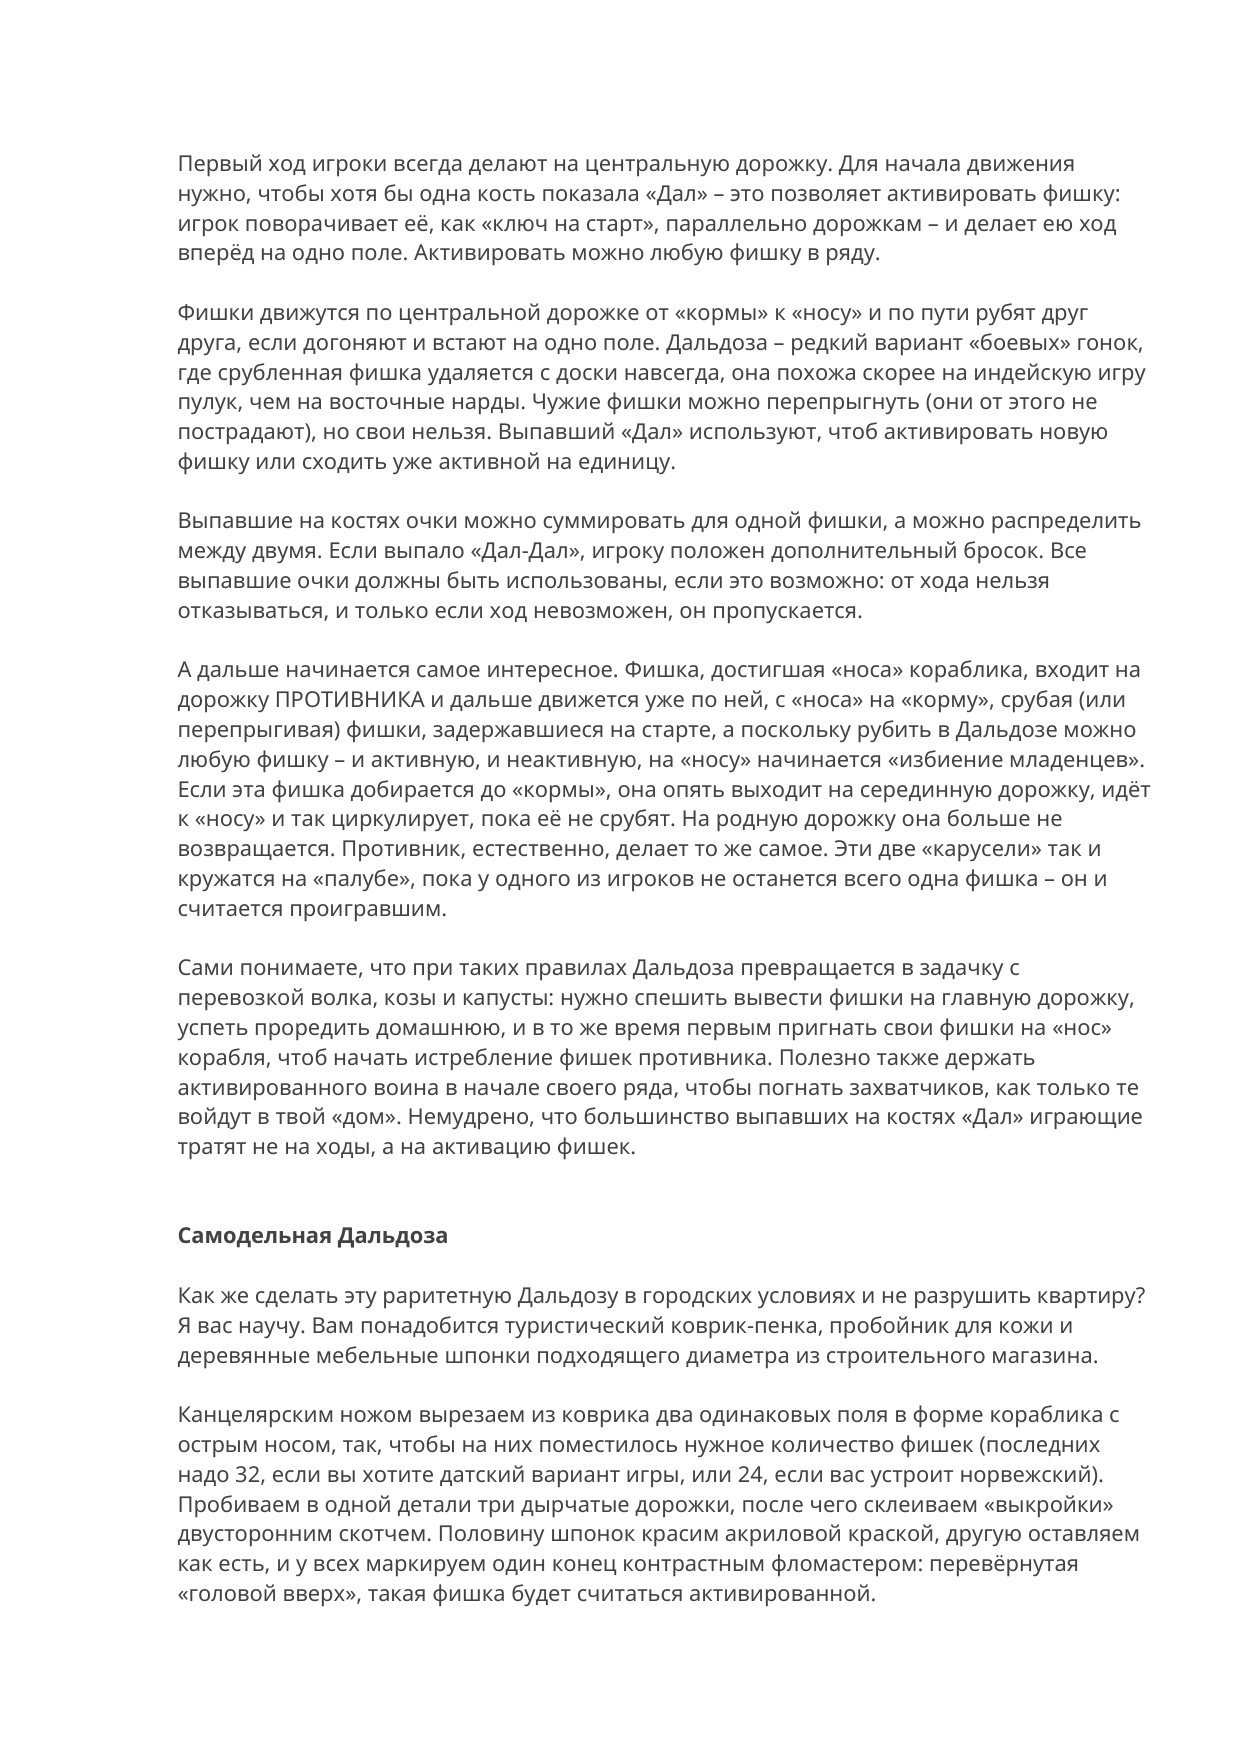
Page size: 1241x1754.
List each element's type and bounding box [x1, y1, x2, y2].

text [177, 118, 1152, 1608]
